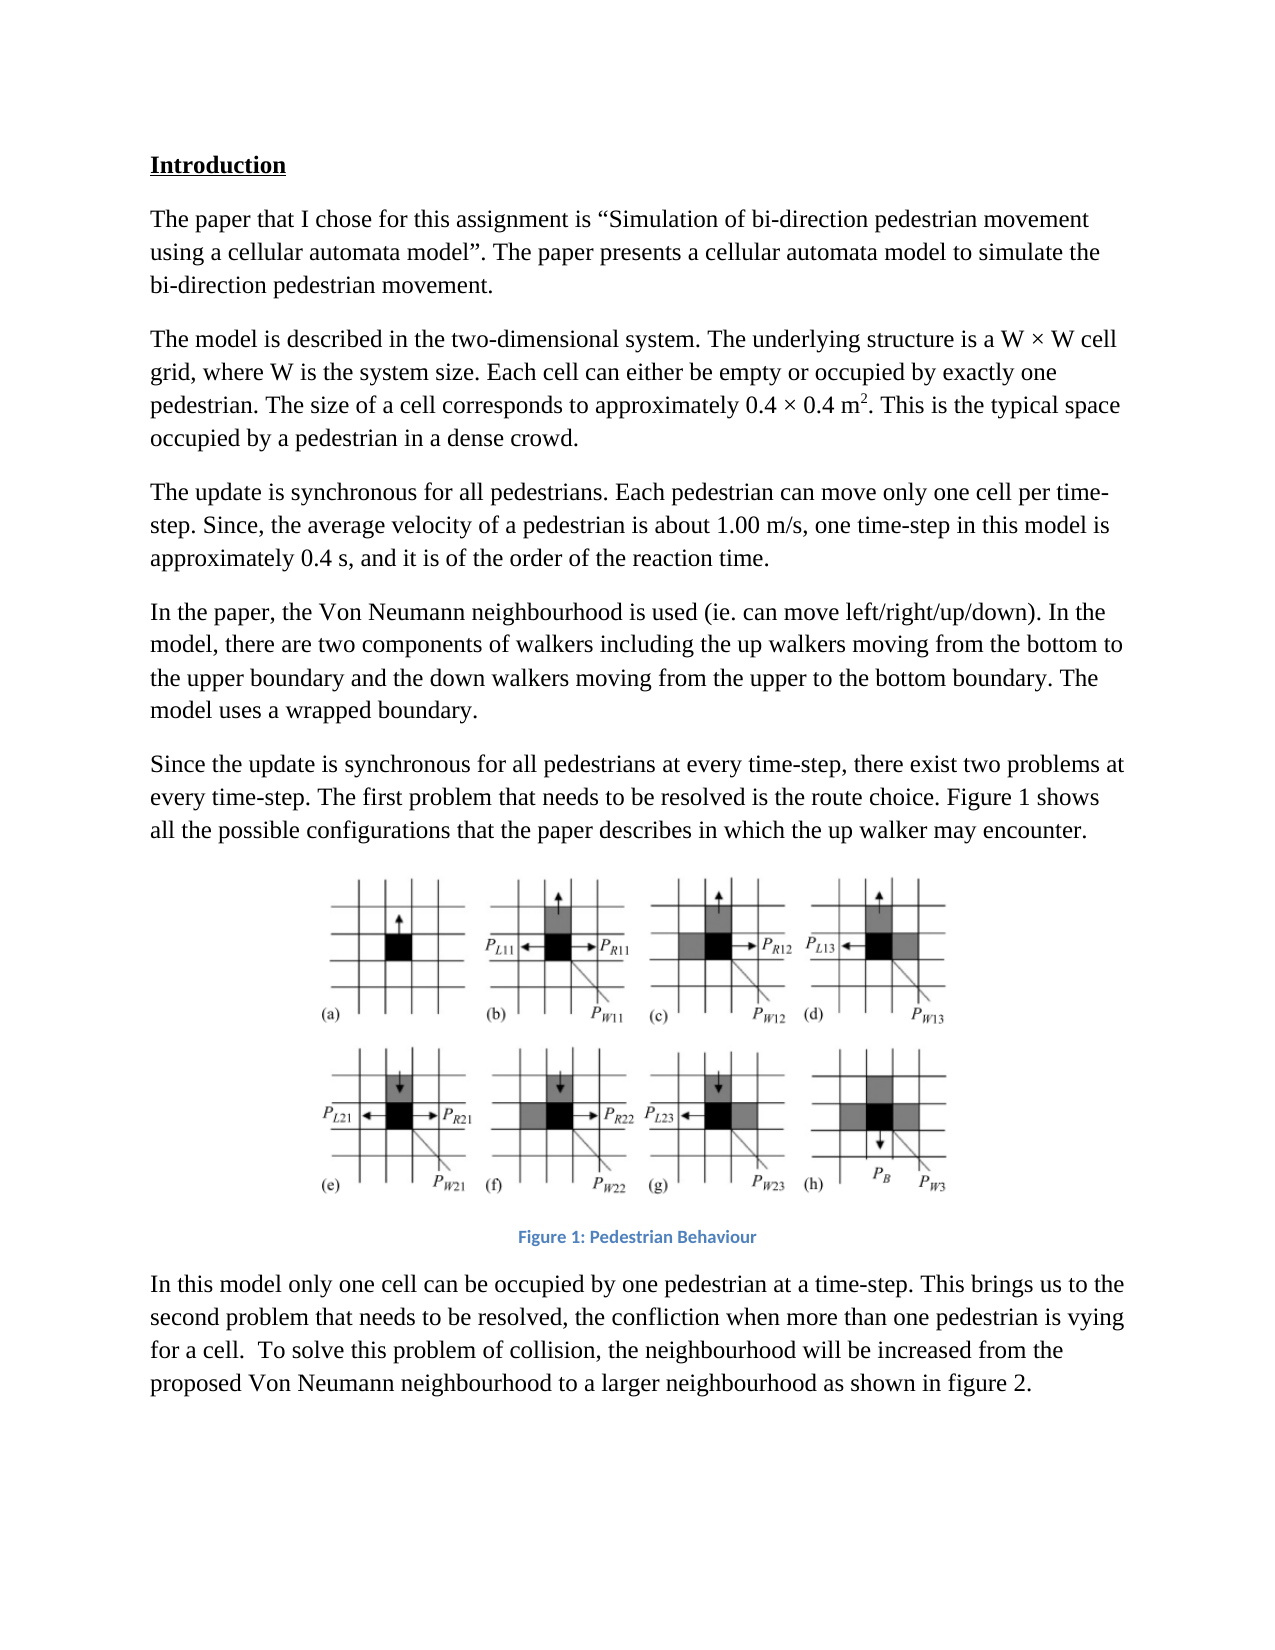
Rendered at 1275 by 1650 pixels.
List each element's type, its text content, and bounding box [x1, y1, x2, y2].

text The update is synchronous for all pedestrians. Each pedestrian can move only one cell per time-step. Since, the average velocity of a pedestrian is about 1.00 m/s, one time-step in this model is approximately 0.4 s, and it is of the order of the reaction time. [150, 477, 1125, 571]
picture [306, 869, 969, 1201]
text The model is described in the two-dimensional system. The underlying structure is a W × W cell grid, where W is the system size. Each cell can either be empty or occupied by exactly one pedestrian. The size of a cell corresponds to approximately 0.4 × 0.4 m2. This is the typical space occupied by a pedestrian in a dense crowd. [150, 324, 1125, 452]
text Since the update is synchronous for all pedestrians at every time-step, there exist two problems at every time-step. The first problem that needs to be resolved is the route choice. Figure 1 shows all the possible configurations that the paper describes in which the up walker may encounter. [150, 749, 1125, 844]
text In this model only one cell can be occupied by one pedestrian at a time-step. This brings us to the second problem that needs to be resolved, the confliction when more than one pedestrian is vying for a cell. To solve this problem of collision, the neighbourhood will be increased from the proposed Von Neumann neighbourhood to a larger neighbourhood as shown in figure 2. [150, 1269, 1125, 1397]
text Introduction [150, 150, 1125, 179]
text In the paper, the Von Neumann neighbourhood is used (ie. can move left/right/up/down). In the model, there are two components of walkers including the up walkers moving from the bottom to the upper boundary and the down walkers moving from the upper to the bottom boundary. The model uses a wrapped boundary. [150, 597, 1125, 724]
text The paper that I chose for this assignment is “Simulation of bi-direction pedestrian movement using a cellular automata model”. The paper presents a cellular automata model to simulate the bi-direction pedestrian movement. [150, 204, 1125, 299]
